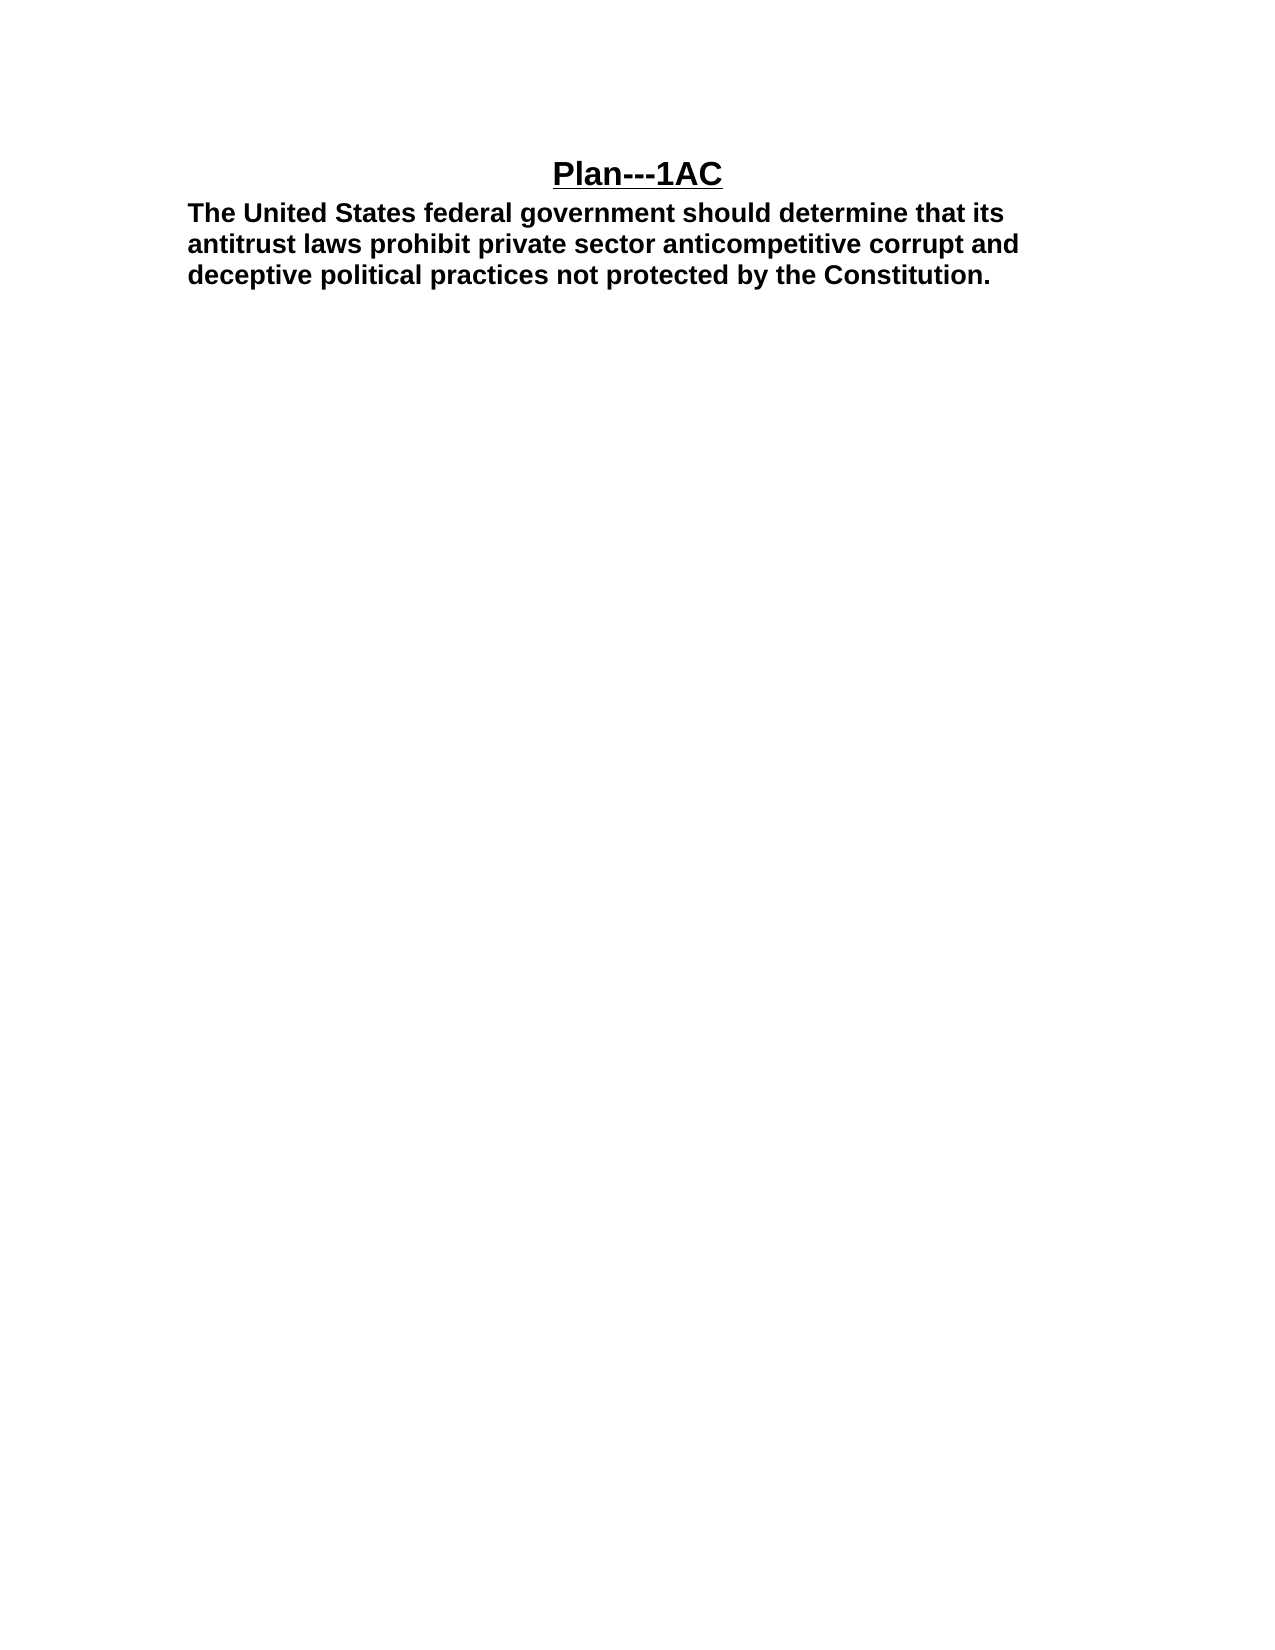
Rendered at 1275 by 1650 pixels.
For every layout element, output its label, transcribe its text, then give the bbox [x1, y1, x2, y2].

subtitle Plan---1AC [187, 154, 1087, 193]
subtitle The United States federal government should determine that its antitrust laws prohibit private sector anticompetitive corrupt and deceptive political practices not protected by the Constitution. [187, 197, 1087, 291]
